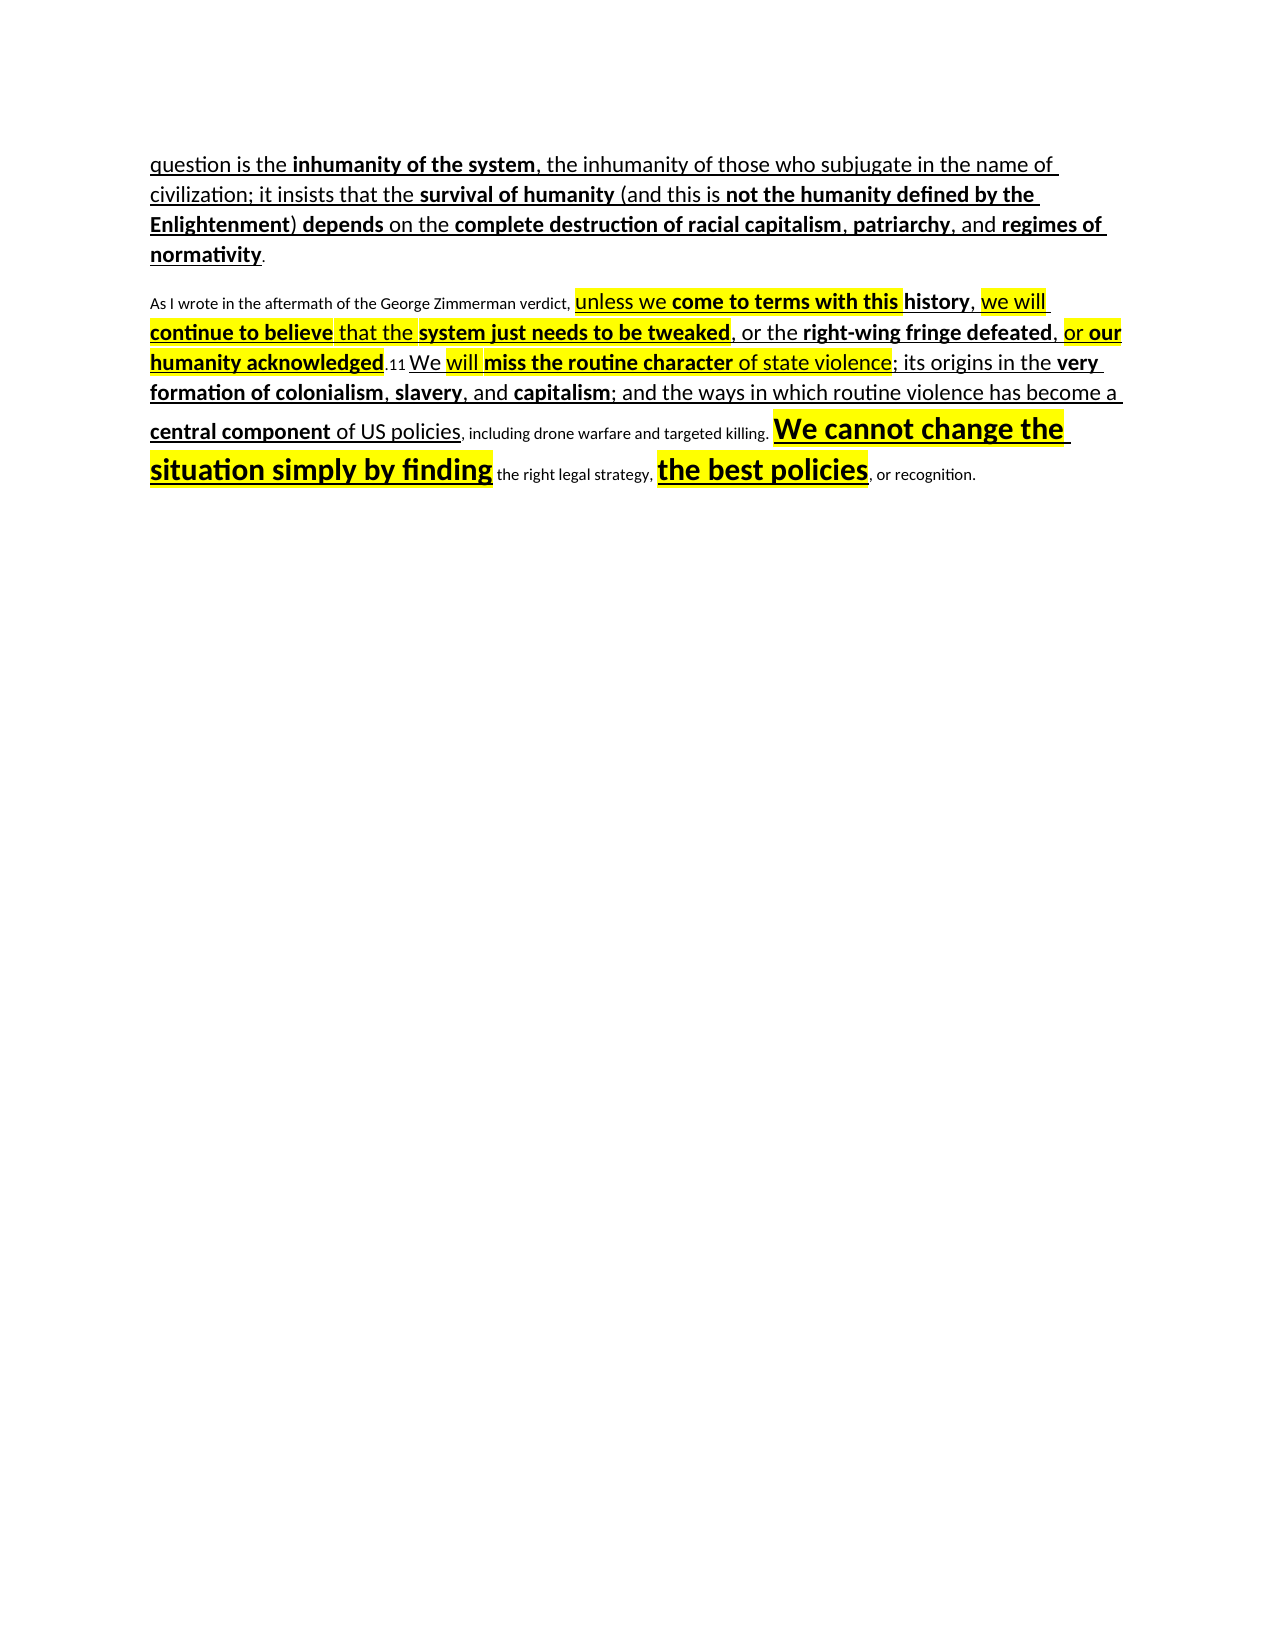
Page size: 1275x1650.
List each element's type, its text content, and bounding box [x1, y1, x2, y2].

text As I wrote in the aftermath of the George Zimmerman verdict, unless we come to terms with this history, we will continue to believe that the system just needs to be tweaked, or the right-wing fringe defeated, or our humanity acknowledged.11 We will miss the routine character of state violence; its origins in the very formation of colonialism, slavery, and capitalism; and the ways in which routine violence has become a central component of US policies, including drone warfare and targeted killing. We cannot change the situation simply by finding the right legal strategy, the best policies, or recognition. [150, 287, 1125, 488]
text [150, 150, 1125, 269]
